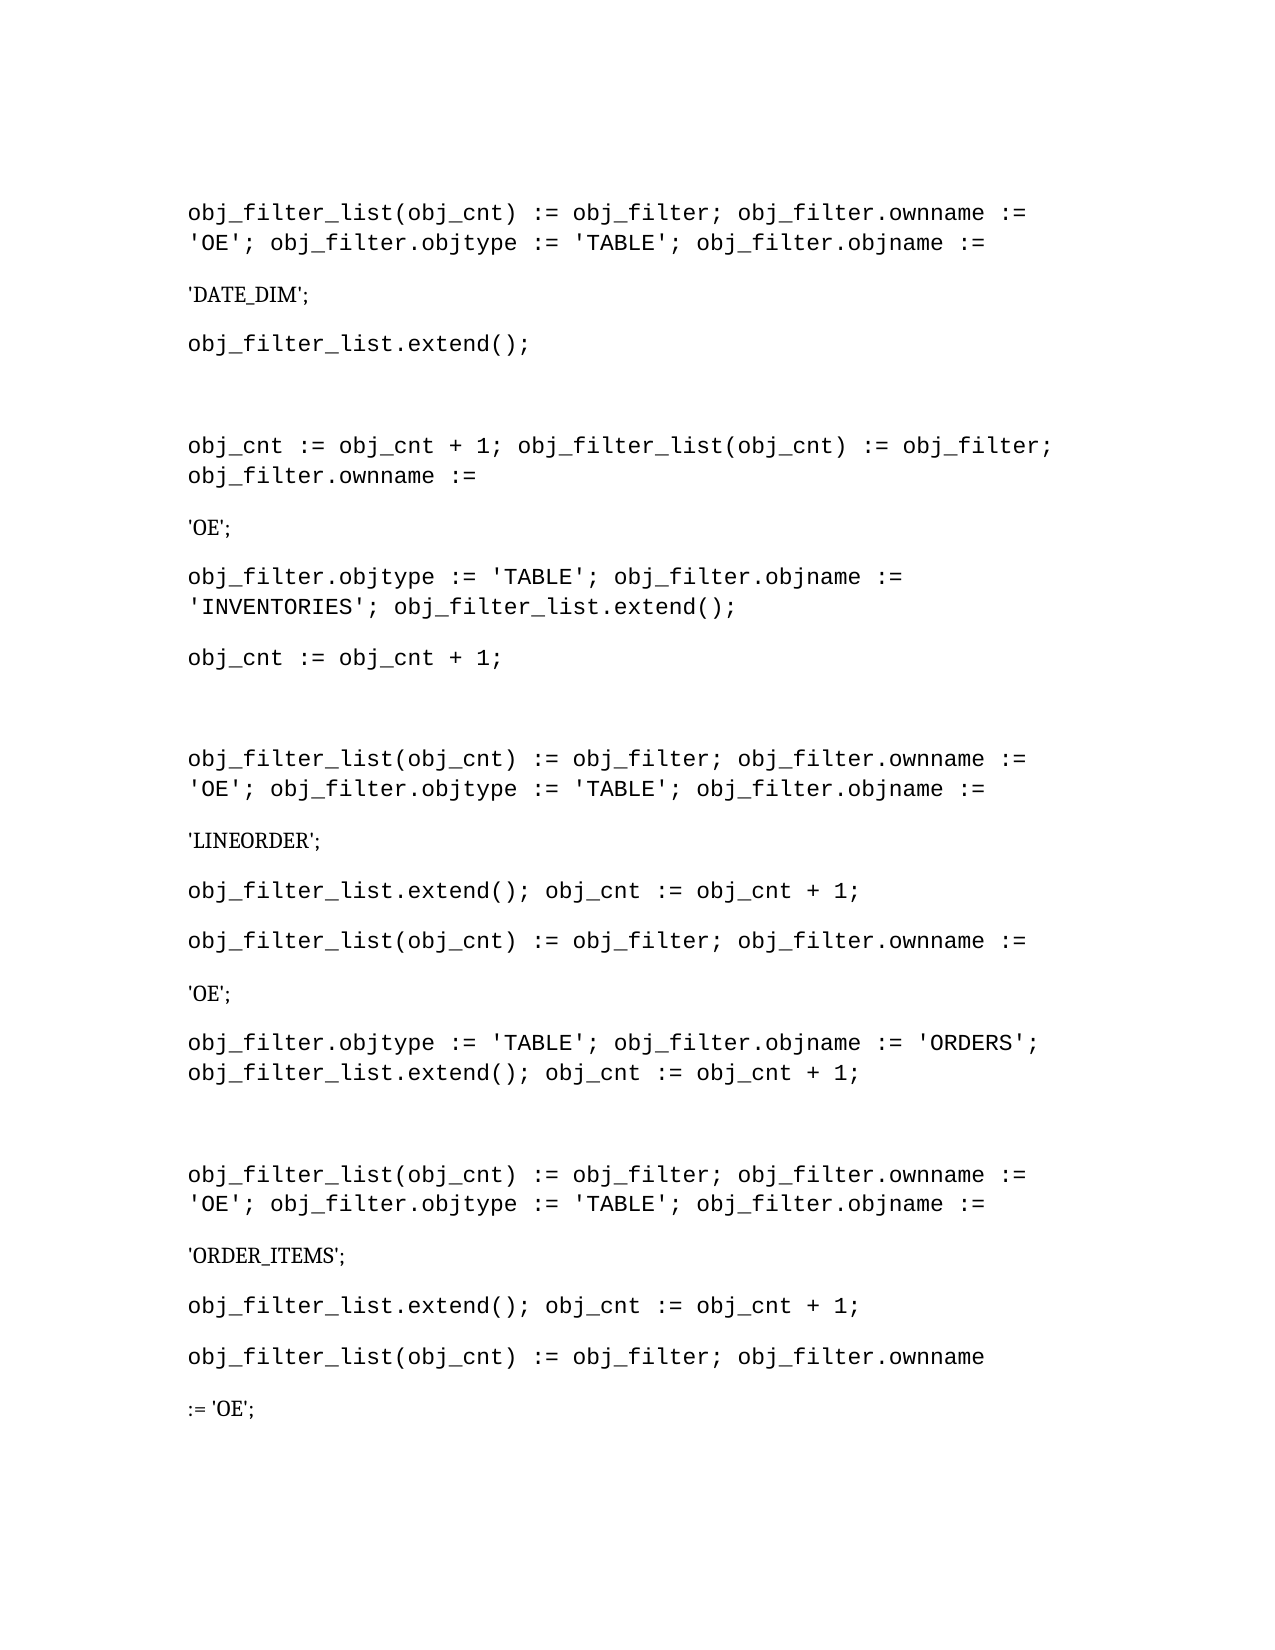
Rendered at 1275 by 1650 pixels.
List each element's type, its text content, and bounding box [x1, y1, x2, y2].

text 'OE'; [187, 980, 1087, 1007]
text 'ORDER_ITEMS'; [187, 1243, 1087, 1270]
text obj_filter_list(obj_cnt) := obj_filter; obj_filter.ownname := [187, 930, 1087, 956]
text obj_filter_list.extend(); obj_cnt := obj_cnt + 1; [187, 1294, 1087, 1320]
text obj_filter_list(obj_cnt) := obj_filter; obj_filter.ownname := 'OE'; obj_filter.objtype := 'TABLE'; obj_filter.objname := [187, 748, 1087, 803]
text := 'OE'; [187, 1396, 1087, 1422]
text obj_cnt := obj_cnt + 1; [187, 646, 1087, 672]
text 'OE'; [187, 514, 1087, 541]
text obj_filter.objtype := 'TABLE'; obj_filter.objname := 'INVENTORIES'; obj_filter_list.extend(); [187, 566, 1087, 621]
text obj_filter.objtype := 'TABLE'; obj_filter.objname := 'ORDERS'; obj_filter_list.extend(); obj_cnt := obj_cnt + 1; [187, 1031, 1087, 1087]
text obj_filter_list(obj_cnt) := obj_filter; obj_filter.ownname := 'OE'; obj_filter.objtype := 'TABLE'; obj_filter.objname := [187, 201, 1087, 257]
text obj_cnt := obj_cnt + 1; obj_filter_list(obj_cnt) := obj_filter; obj_filter.ownname := [187, 434, 1087, 490]
text obj_filter_list.extend(); [187, 332, 1087, 358]
text 'LINEORDER'; [187, 828, 1087, 854]
text obj_filter_list(obj_cnt) := obj_filter; obj_filter.ownname := 'OE'; obj_filter.objtype := 'TABLE'; obj_filter.objname := [187, 1163, 1087, 1219]
text obj_filter_list.extend(); obj_cnt := obj_cnt + 1; [187, 879, 1087, 905]
text obj_filter_list(obj_cnt) := obj_filter; obj_filter.ownname [187, 1345, 1087, 1371]
text 'DATE_DIM'; [187, 281, 1087, 308]
